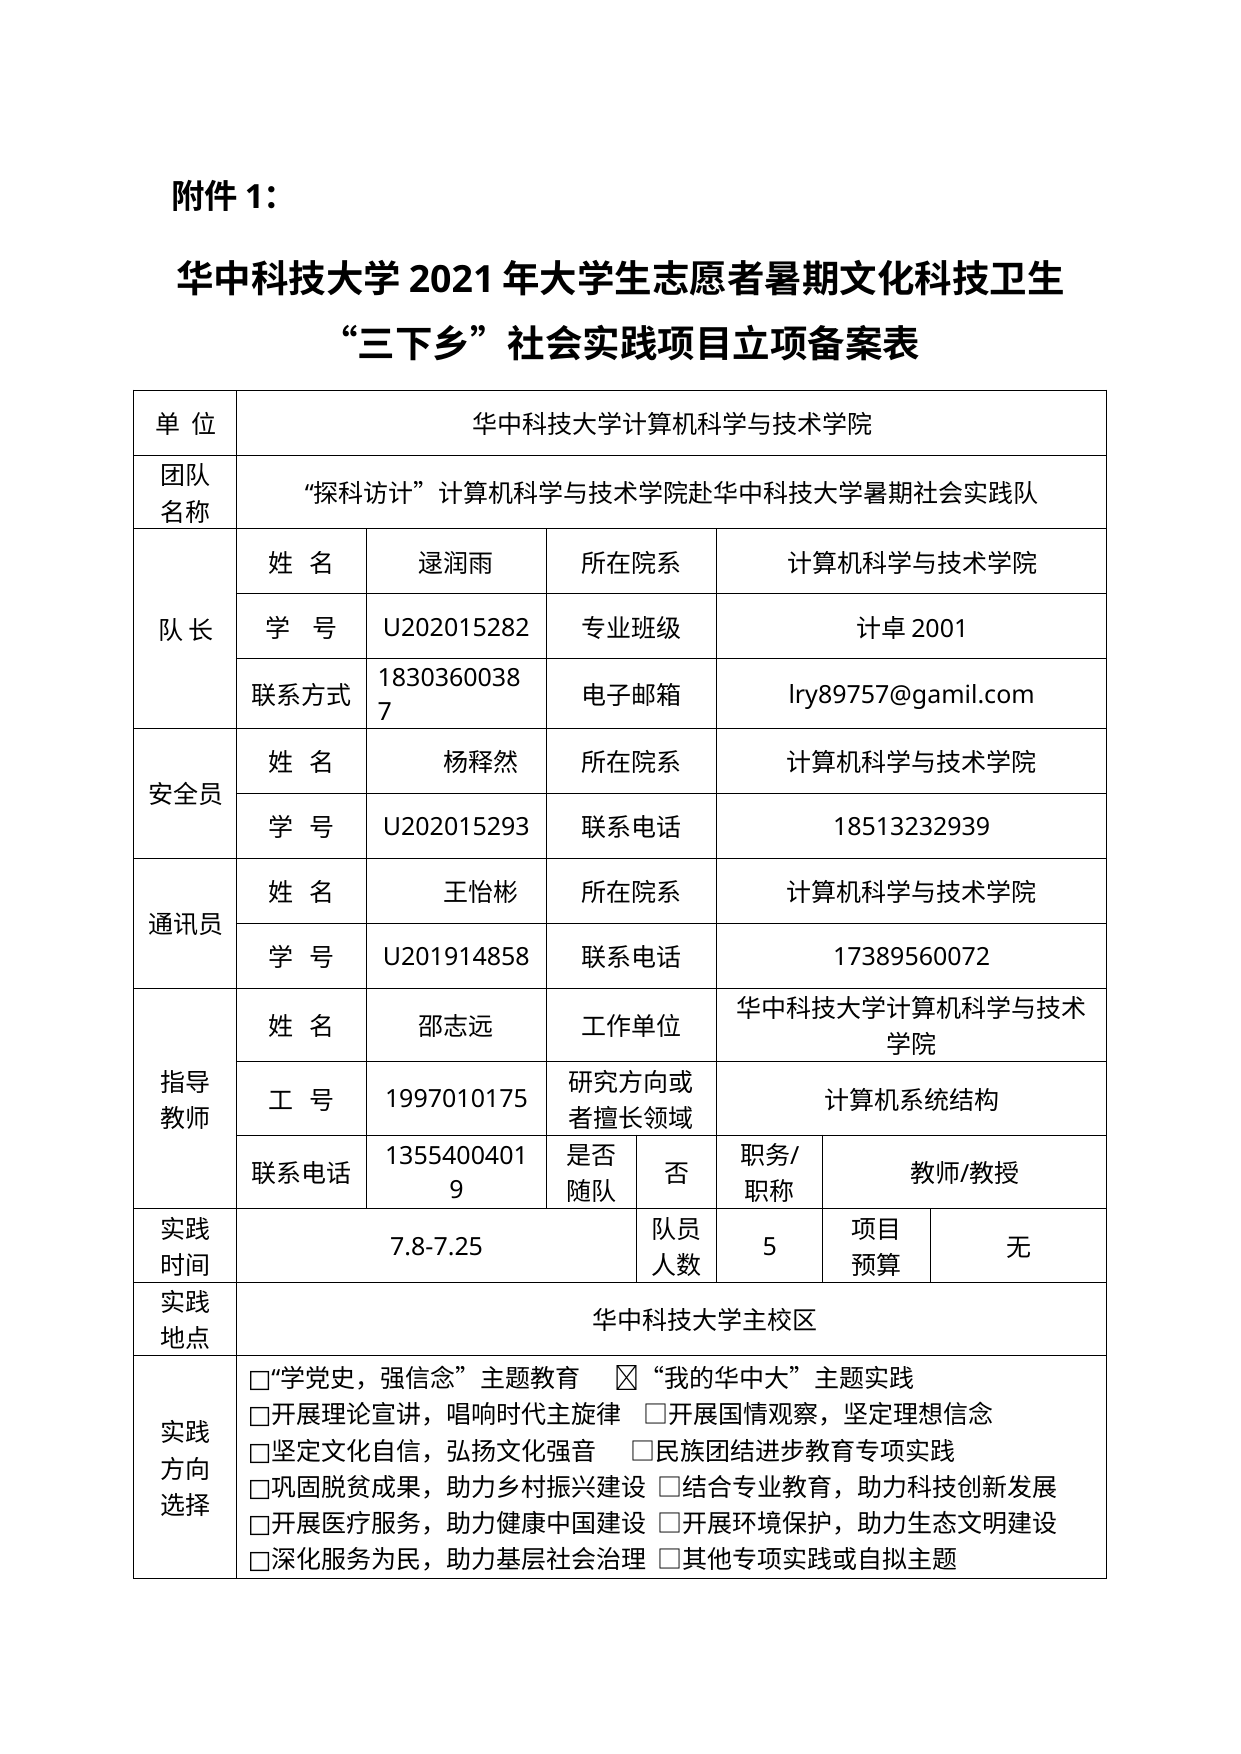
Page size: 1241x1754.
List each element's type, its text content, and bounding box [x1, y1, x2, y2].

table_cell 5 [717, 1209, 822, 1282]
table_cell 姓 名 [237, 989, 366, 1061]
table_cell 所在院系 [547, 859, 716, 922]
table_cell 实践 时间 [134, 1209, 236, 1282]
text 附件1： [171, 162, 1069, 227]
table_cell 队 长 [134, 529, 236, 727]
table_cell 无 [931, 1209, 1106, 1282]
table_cell lry89757@gamil.com [717, 659, 1106, 727]
table_cell 实践 地点 [134, 1283, 236, 1355]
table_cell 学 号 [237, 924, 366, 987]
table_cell 18513232939 [717, 794, 1106, 857]
table_header 华中科技大学计算机科学与技术学院 [237, 391, 1106, 455]
table_cell 指导 教师 [134, 989, 236, 1208]
table_cell 计算机科学与技术学院 [717, 859, 1106, 922]
text 华中科技大学2021年大学生志愿者暑期文化科技卫生“三下乡”社会实践项目立项备案表 [171, 243, 1069, 373]
table_cell 所在院系 [547, 729, 716, 792]
table_cell □“学党史，强信念”主题教育 “我的华中大”主题实践 □开展理论宣讲，唱响时代主旋律 □开展国情观察，坚定理想信念 □坚定文化自信，弘扬文化强音 □民族团结进步教育专项实践 □巩固脱贫成果，助力乡村振兴建设 □结合专业教育，助力科技创新发展 □开展医疗服务，助力健康中国建设 □开展环境保护，助力生态文明建设 □深化服务为民，助力基层社会治理 □其他专项实践或自拟主题 [237, 1356, 1106, 1578]
table_cell 华中科技大学主校区 [237, 1283, 1106, 1355]
table_cell 姓 名 [237, 729, 366, 792]
table_cell 杨释然 [367, 729, 546, 792]
table_cell 工作单位 [547, 989, 716, 1061]
table_cell 安全员 [134, 729, 236, 857]
table_cell 计算机系统结构 [717, 1062, 1106, 1134]
table_cell 计算机科学与技术学院 [717, 729, 1106, 792]
table_cell U201914858 [367, 924, 546, 987]
table_cell 7.8-7.25 [237, 1209, 636, 1282]
table_cell 项目 预算 [823, 1209, 930, 1282]
table_cell 逯润雨 [367, 529, 546, 593]
table_cell 姓 名 [237, 859, 366, 922]
table_cell 是否 随队 [547, 1136, 636, 1208]
table_cell “探科访计”计算机科学与技术学院赴华中科技大学暑期社会实践队 [237, 456, 1106, 528]
table_cell U202015293 [367, 794, 546, 857]
table_cell 所在院系 [547, 529, 716, 593]
table_cell 研究方向或者擅长领域 [547, 1062, 716, 1134]
table_cell 团队 名称 [134, 456, 236, 528]
table_cell 通讯员 [134, 859, 236, 987]
table_cell 18303600387 [367, 659, 546, 727]
table_cell 学 号 [237, 794, 366, 857]
table_cell 17389560072 [717, 924, 1106, 987]
table_cell 1997010175 [367, 1062, 546, 1134]
table_cell 职务/职称 [717, 1136, 822, 1208]
table_header 单 位 [134, 391, 236, 455]
table_cell 13554004019 [367, 1136, 546, 1208]
table_cell 王怡彬 [367, 859, 546, 922]
table_cell 联系电话 [547, 794, 716, 857]
table_cell 计算机科学与技术学院 [717, 529, 1106, 593]
table_cell 姓 名 [237, 529, 366, 593]
table_cell U202015282 [367, 594, 546, 658]
table_cell 联系电话 [547, 924, 716, 987]
table_cell 教师/教授 [823, 1136, 1106, 1208]
table_cell 邵志远 [367, 989, 546, 1061]
table_cell 否 [637, 1136, 716, 1208]
table_cell 电子邮箱 [547, 659, 716, 727]
table_cell 华中科技大学计算机科学与技术学院 [717, 989, 1106, 1061]
table_cell 联系方式 [237, 659, 366, 727]
table_cell 专业班级 [547, 594, 716, 658]
table_cell 联系电话 [237, 1136, 366, 1208]
table_cell 学 号 [237, 594, 366, 658]
table_cell 实践 方向 选择 [134, 1356, 236, 1578]
table_cell 队员 人数 [637, 1209, 716, 1282]
table_cell 计卓2001 [717, 594, 1106, 658]
table_cell 工 号 [237, 1062, 366, 1134]
